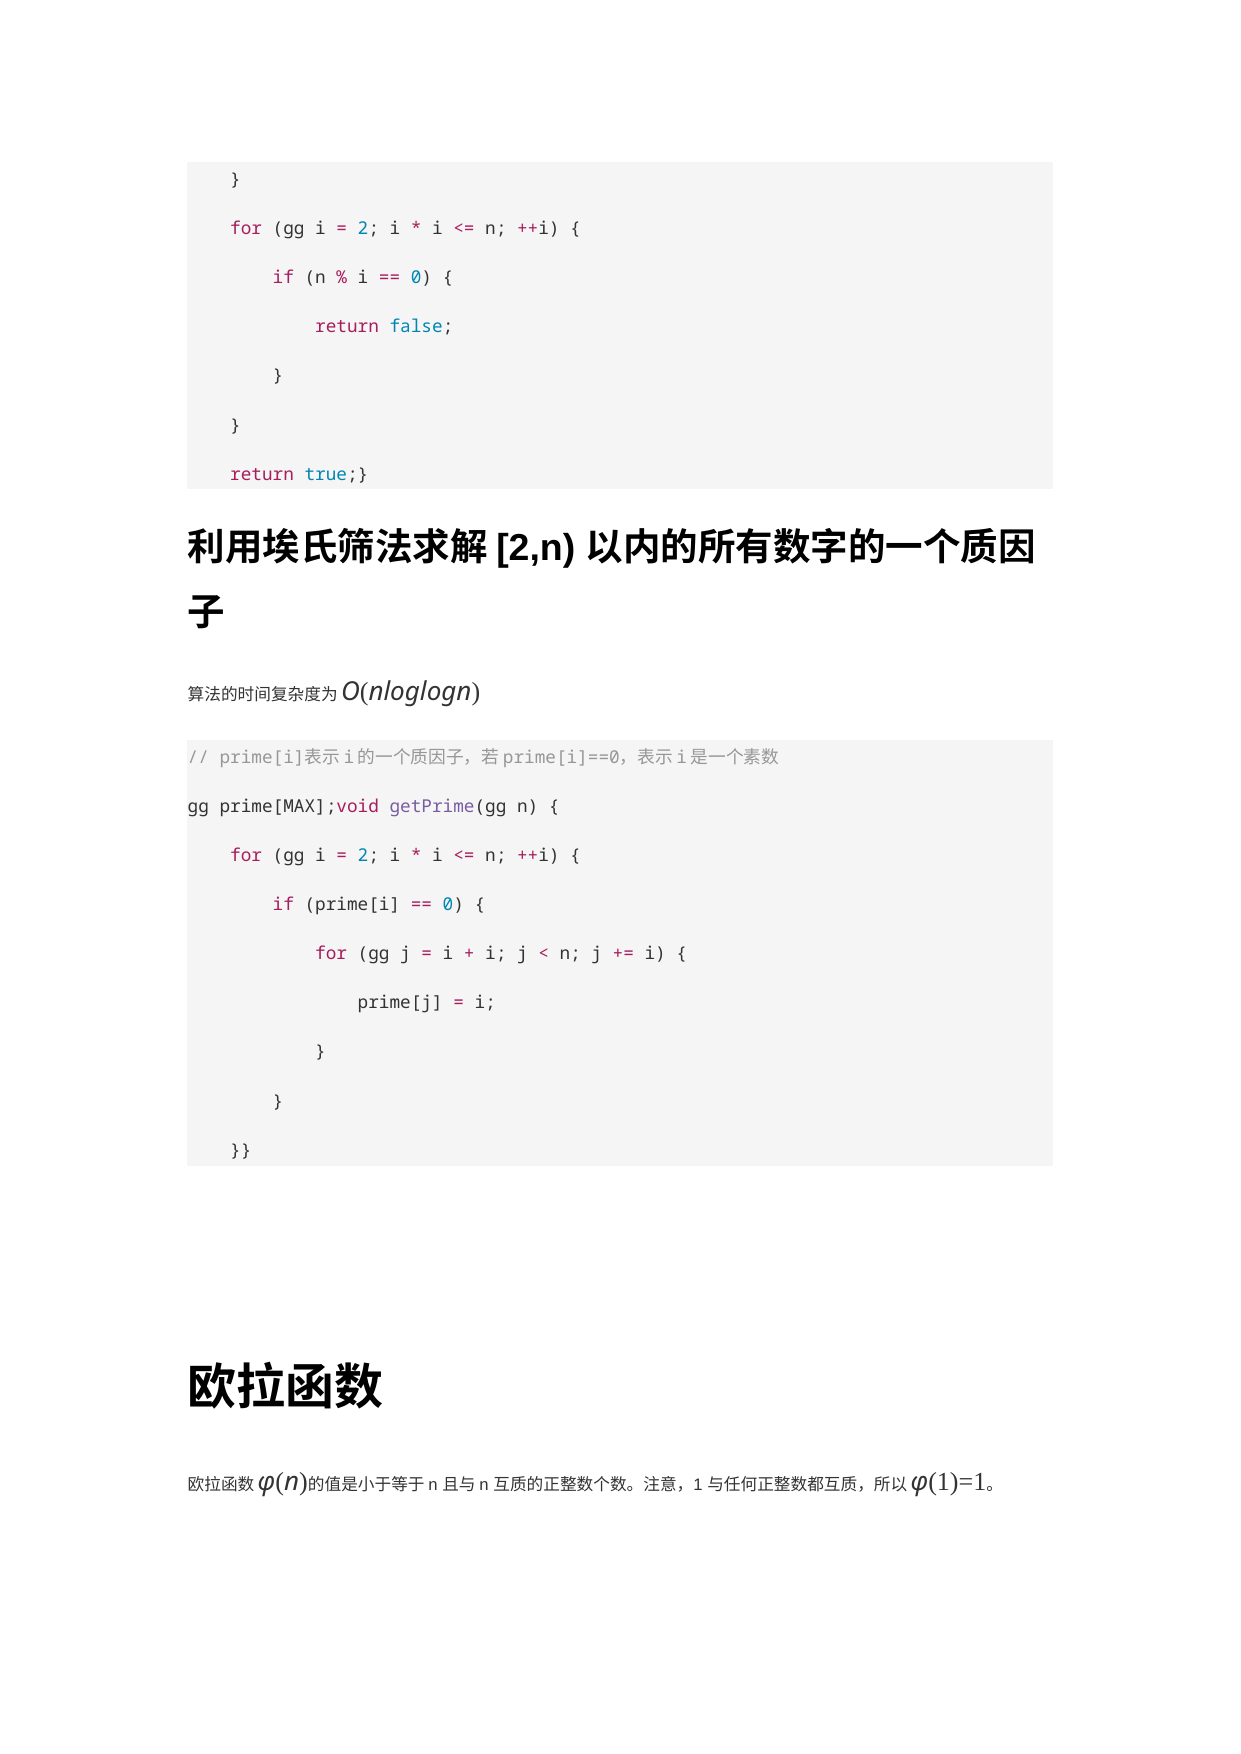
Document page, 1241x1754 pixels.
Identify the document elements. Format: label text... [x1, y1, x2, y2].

text 算法的时间复杂度为O(nloglogn) [187, 658, 1053, 723]
text // prime[i]表示i的一个质因子，若prime[i]==0，表示i是一个素数 [187, 740, 1053, 772]
subtitle 利用埃氏筛法求解 [2,n) 以内的所有数字的一个质因子 [187, 511, 1053, 641]
text gg prime[MAX];void getPrime(gg n) { [187, 789, 1053, 821]
text for (gg i = 2; i * i <= n; ++i) { [187, 211, 1053, 244]
text return false; [187, 309, 1053, 342]
text } [187, 408, 1053, 440]
text }} [187, 1133, 1053, 1166]
text } [187, 162, 1053, 194]
text for (gg j = i + i; j < n; j += i) { [187, 936, 1053, 969]
text 欧拉函数φ(n)的值是小于等于 n 且与 n 互质的正整数个数。注意，1 与任何正整数都互质，所以φ(1)=1。 [187, 1448, 1053, 1513]
text return true;} [187, 457, 1053, 489]
text prime[j] = i; [187, 986, 1053, 1018]
text } [187, 1084, 1053, 1116]
text } [187, 1035, 1053, 1067]
subtitle 欧拉函数 [187, 1334, 1053, 1432]
text if (n % i == 0) { [187, 260, 1053, 293]
text } [187, 359, 1053, 391]
text for (gg i = 2; i * i <= n; ++i) { [187, 838, 1053, 871]
text if (prime[i] == 0) { [187, 887, 1053, 920]
